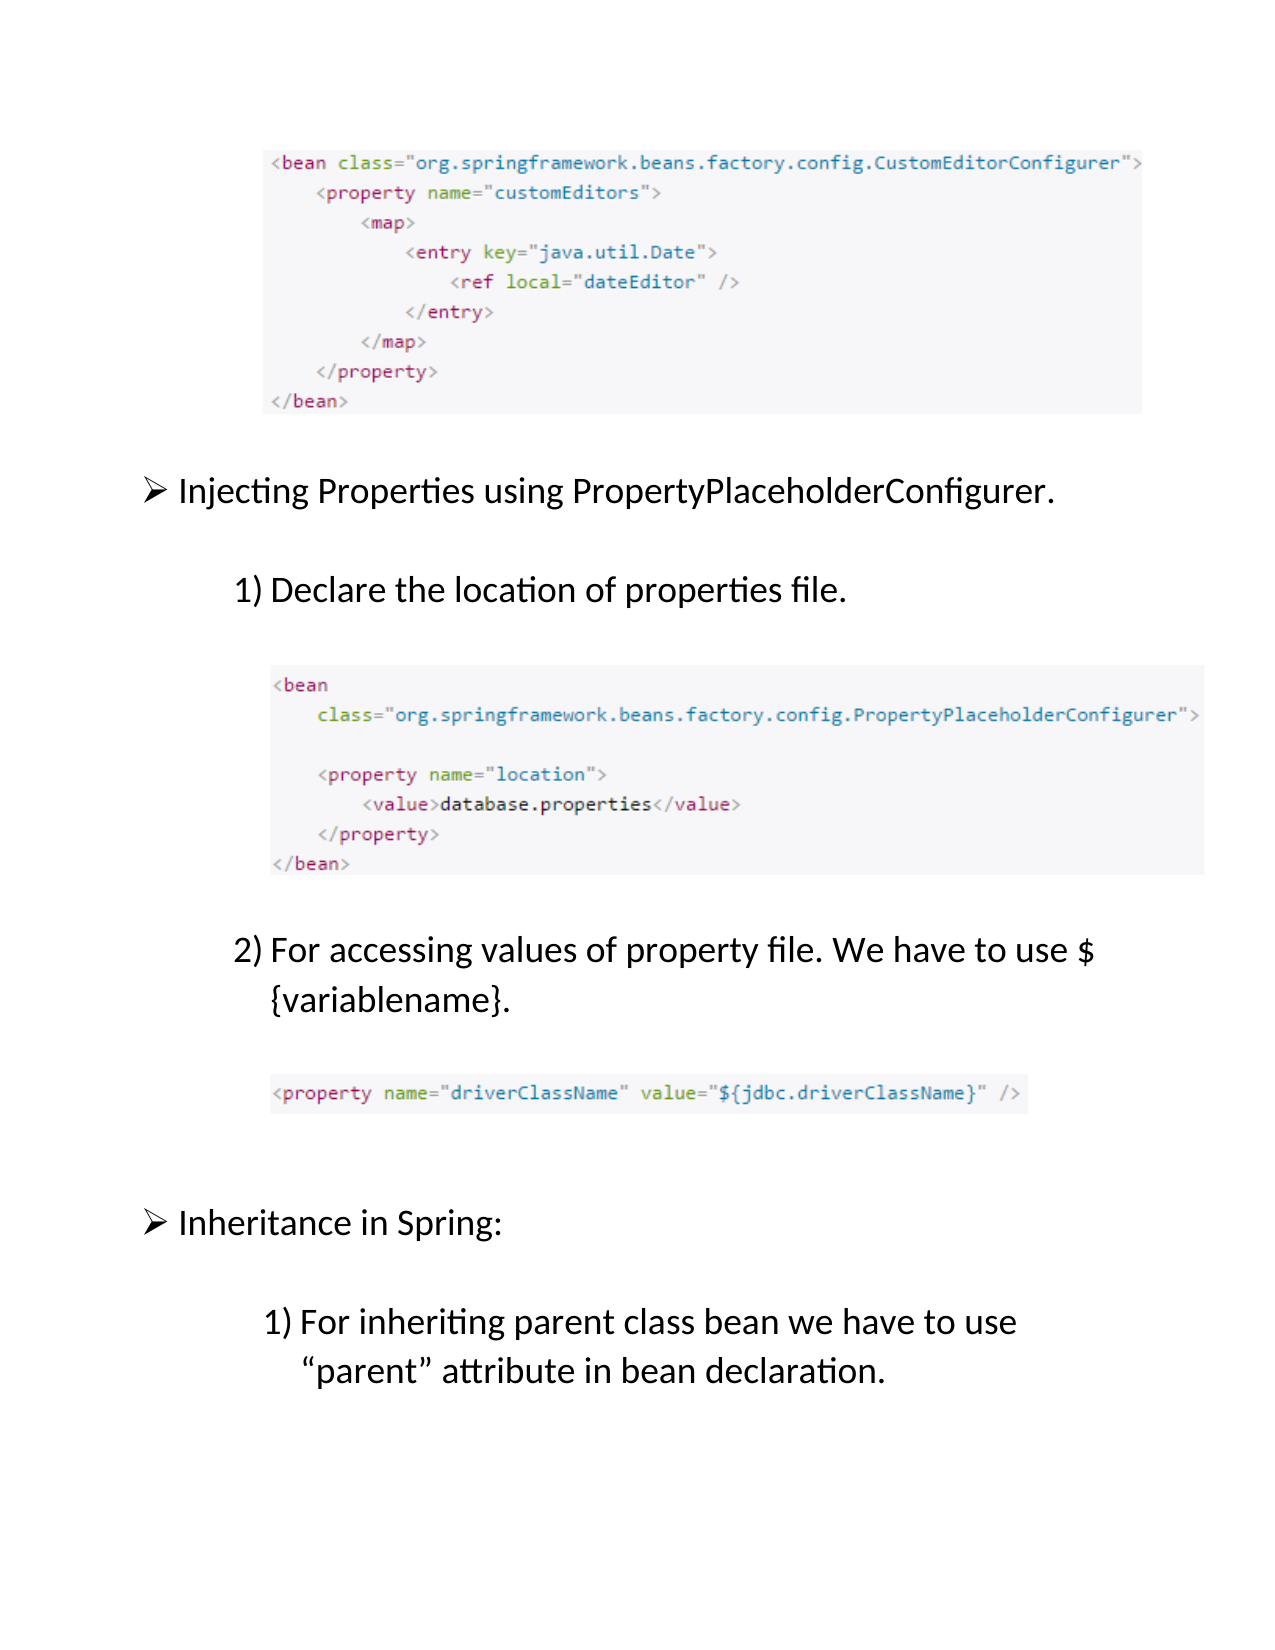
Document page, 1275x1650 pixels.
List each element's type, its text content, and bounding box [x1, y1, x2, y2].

list For inheriting parent class bean we have to use “parent” attribute in bean declaration. [262, 1298, 1125, 1393]
list For accessing values of property file. We have to use ${variablename}. [233, 926, 1125, 1021]
picture [270, 665, 1205, 875]
list Declare the location of properties file. [233, 566, 1125, 612]
picture [270, 1074, 1029, 1114]
list Injecting Properties using PropertyPlaceholderConfigurer. [141, 467, 1125, 513]
list Inheritance in Spring: [141, 1199, 1125, 1244]
picture [262, 150, 1143, 414]
